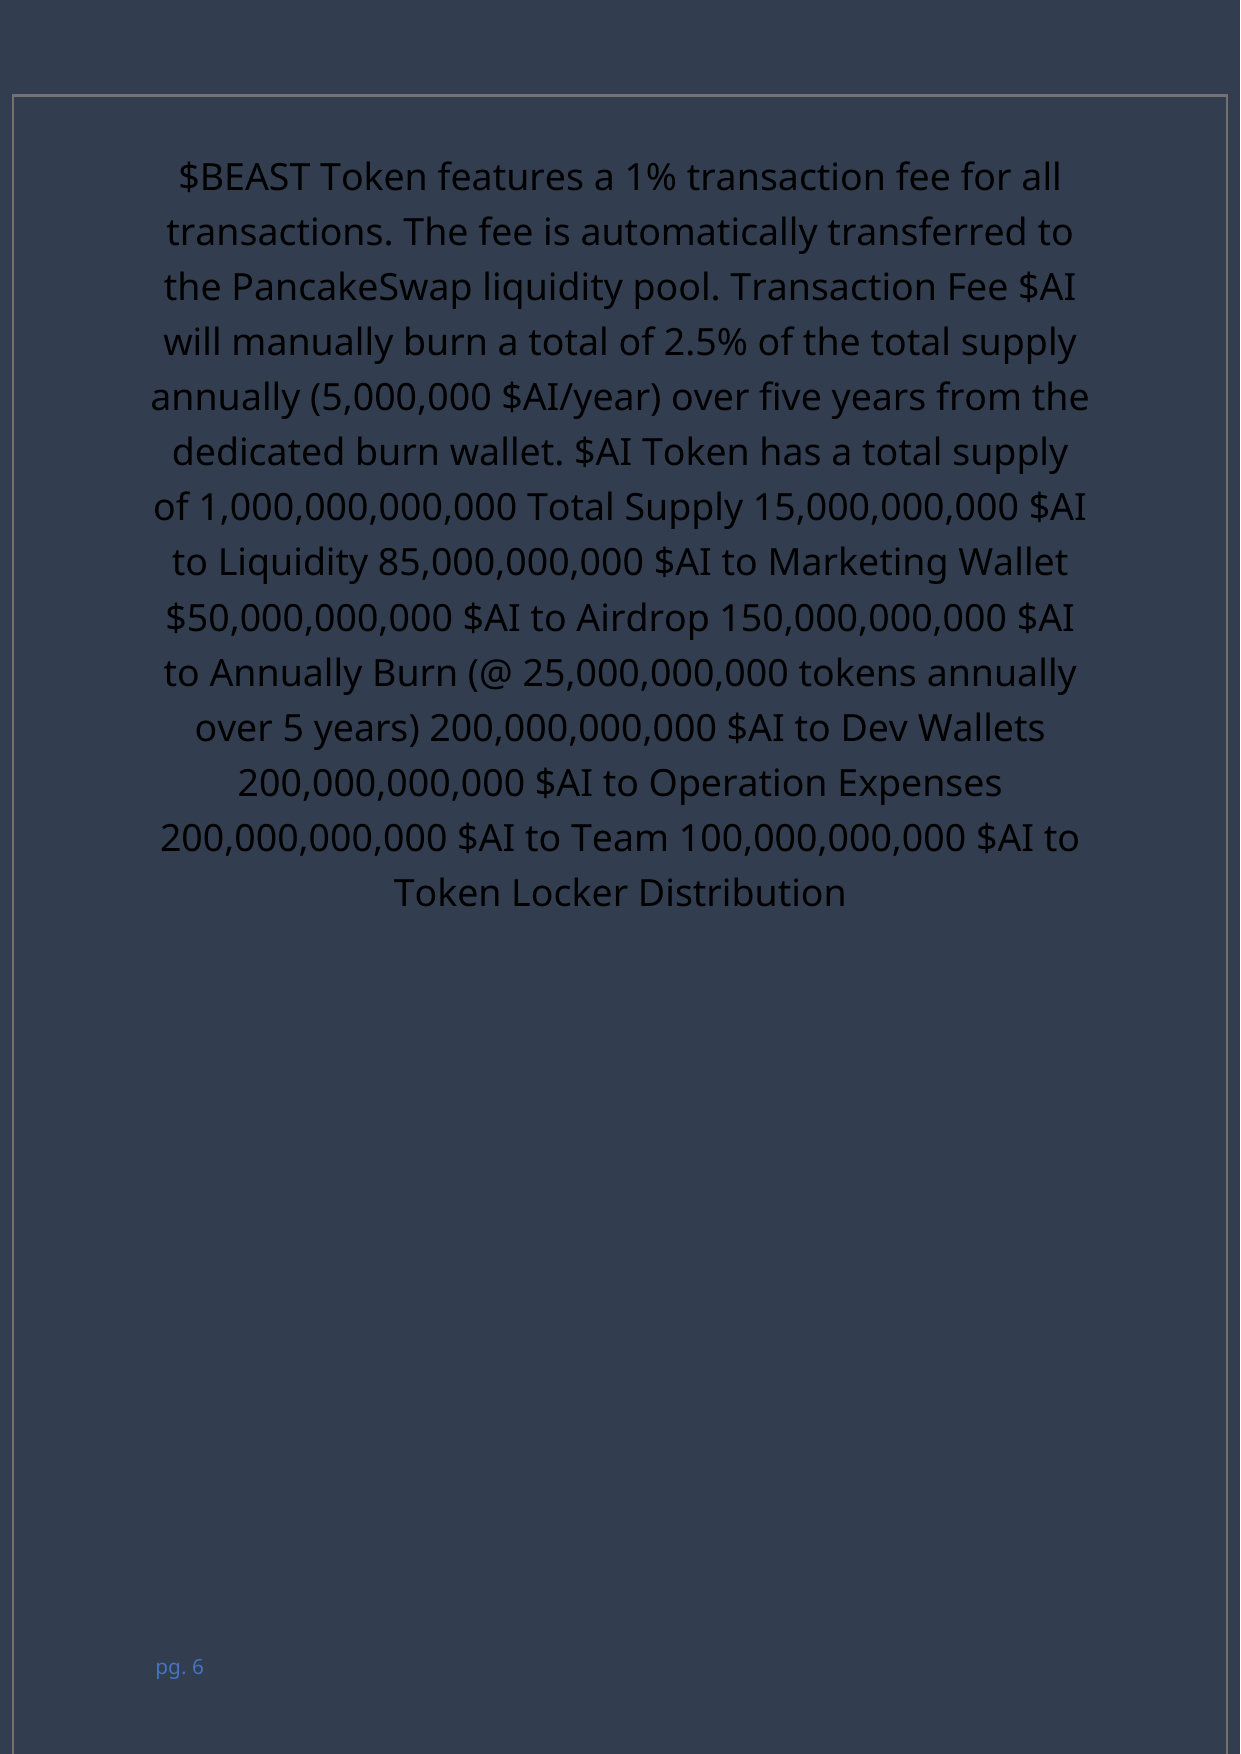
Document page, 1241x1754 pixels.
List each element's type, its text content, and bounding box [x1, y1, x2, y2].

text $BEAST Token features a 1% transaction fee for all transactions. The fee is automatically transferred to the PancakeSwap liquidity pool. Transaction Fee $AI will manually burn a total of 2.5% of the total supply annually (5,000,000 $AI/year) over five years from the dedicated burn wallet. $AI Token has a total supply of 1,000,000,000,000 Total Supply 15,000,000,000 $AI to Liquidity 85,000,000,000 $AI to Marketing Wallet $50,000,000,000 $AI to Airdrop 150,000,000,000 $AI to Annually Burn (@ 25,000,000,000 tokens annually over 5 years) 200,000,000,000 $AI to Dev Wallets 200,000,000,000 $AI to Operation Expenses 200,000,000,000 $AI to Team 100,000,000,000 $AI to Token Locker Distribution [150, 150, 1090, 917]
